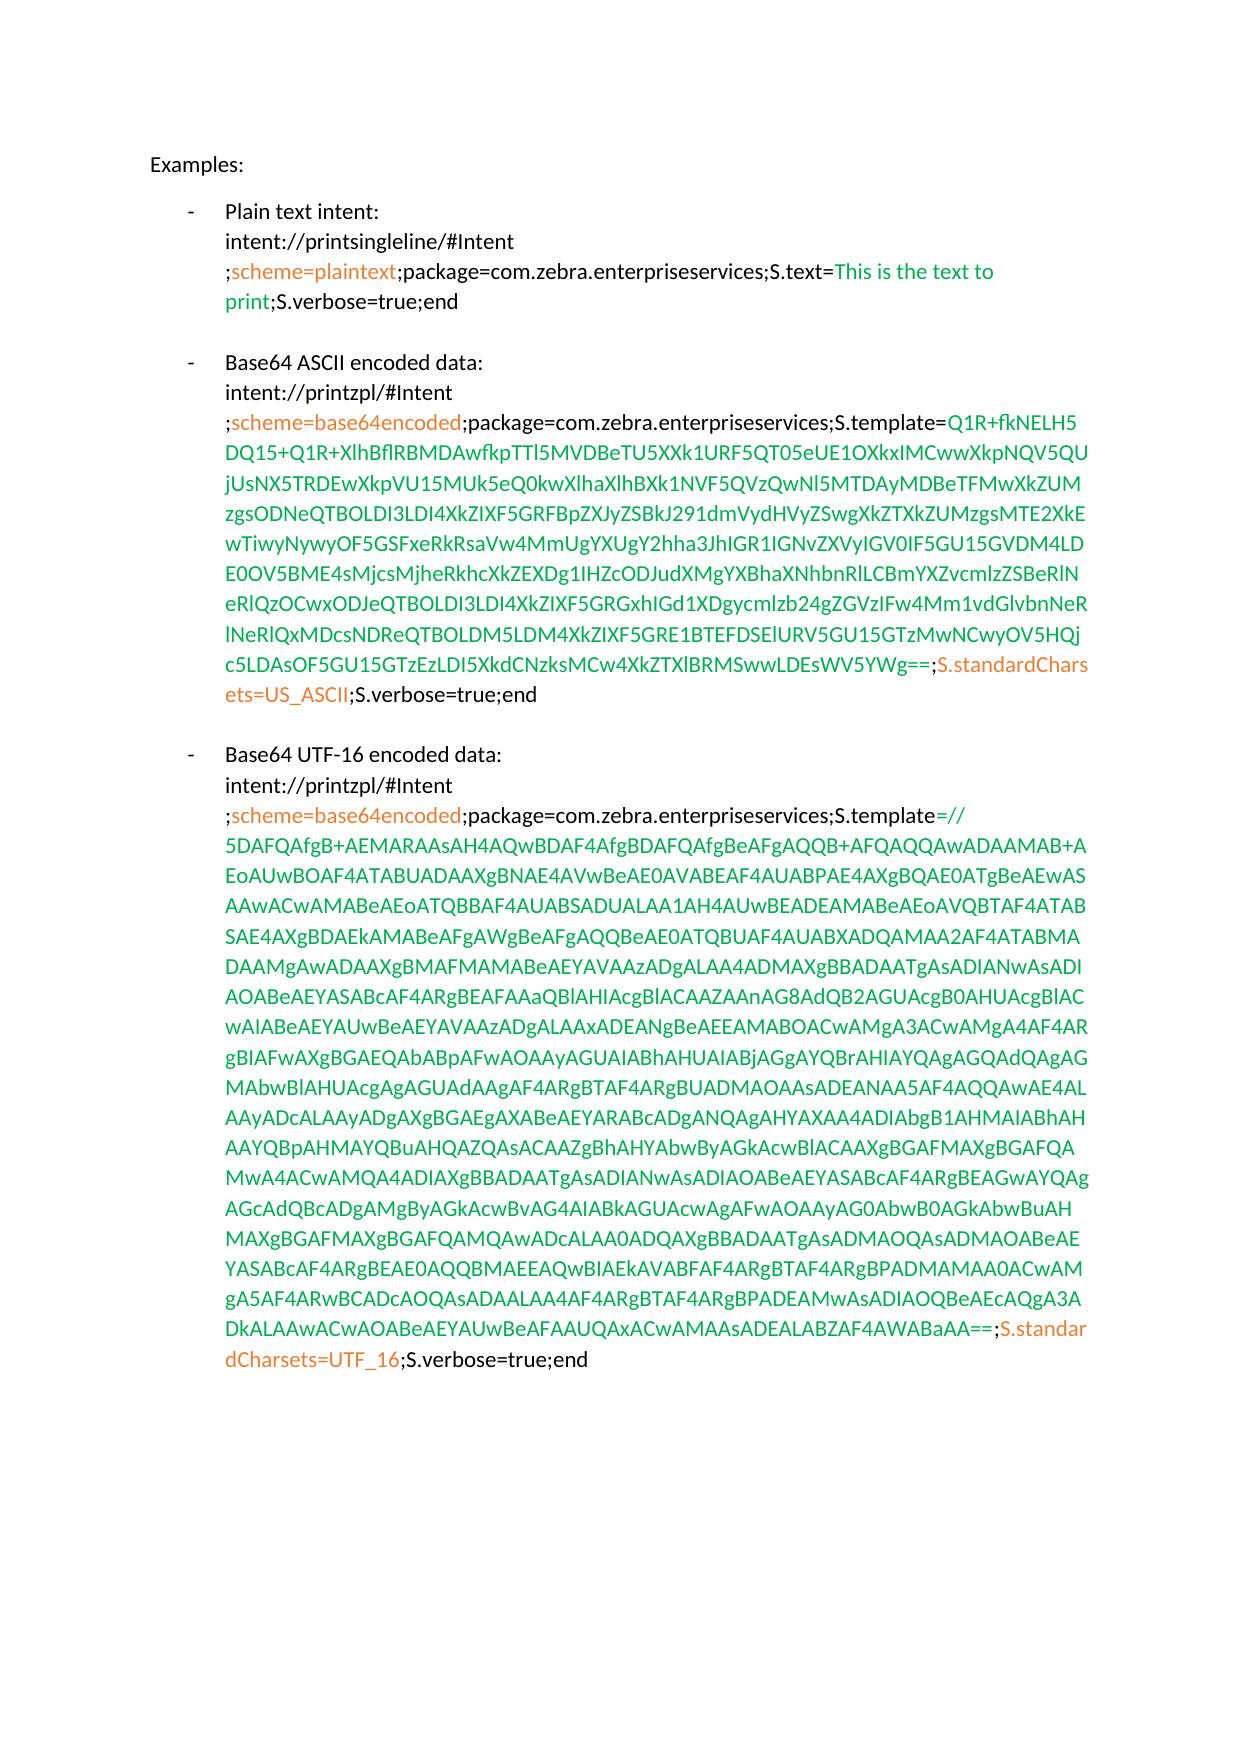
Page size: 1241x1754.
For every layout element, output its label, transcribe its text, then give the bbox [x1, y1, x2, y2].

list Base64 UTF-16 encoded data: intent://printzpl/#Intent;scheme=base64encoded;package=com.zebra.enterpriseservices;S.template=//5DAFQAfgB+AEMARAAsAH4AQwBDAF4AfgBDAFQAfgBeAFgAQQB+AFQAQQAwADAAMAB+AEoAUwBOAF4ATABUADAAXgBNAE4AVwBeAE0AVABEAF4AUABPAE4AXgBQAE0ATgBeAEwASAAwACwAMABeAEoATQBBAF4AUABSADUALAA1AH4AUwBEADEAMABeAEoAVQBTAF4ATABSAE4AXgBDAEkAMABeAFgAWgBeAFgAQQBeAE0ATQBUAF4AUABXADQAMAA2AF4ATABMADAAMgAwADAAXgBMAFMAMABeAEYAVAAzADgALAA4ADMAXgBBADAATgAsADIANwAsADIAOABeAEYASABcAF4ARgBEAFAAaQBlAHIAcgBlACAAZAAnAG8AdQB2AGUAcgB0AHUAcgBlACwAIABeAEYAUwBeAEYAVAAzADgALAAxADEANgBeAEEAMABOACwAMgA3ACwAMgA4AF4ARgBIAFwAXgBGAEQAbABpAFwAOAAyAGUAIABhAHUAIABjAGgAYQBrAHIAYQAgAGQAdQAgAGMAbwBlAHUAcgAgAGUAdAAgAF4ARgBTAF4ARgBUADMAOAAsADEANAA5AF4AQQAwAE4ALAAyADcALAAyADgAXgBGAEgAXABeAEYARABcADgANQAgAHYAXAA4ADIAbgB1AHMAIABhAHAAYQBpAHMAYQBuAHQAZQAsACAAZgBhAHYAbwByAGkAcwBlACAAXgBGAFMAXgBGAFQAMwA4ACwAMQA4ADIAXgBBADAATgAsADIANwAsADIAOABeAEYASABcAF4ARgBEAGwAYQAgAGcAdQBcADgAMgByAGkAcwBvAG4AIABkAGUAcwAgAFwAOAAyAG0AbwB0AGkAbwBuAHMAXgBGAFMAXgBGAFQAMQAwADcALAA0ADQAXgBBADAATgAsADMAOQAsADMAOABeAEYASABcAF4ARgBEAE0AQQBMAEEAQwBIAEkAVABFAF4ARgBTAF4ARgBPADMAMAA0ACwAMgA5AF4ARwBCADcAOQAsADAALAA4AF4ARgBTAF4ARgBPADEAMwAsADIAOQBeAEcAQgA3ADkALAAwACwAOABeAEYAUwBeAFAAUQAxACwAMAAsADEALABZAF4AWABaAA==;S.standardCharsets=UTF_16;S.verbose=true;end [187, 741, 1090, 1373]
text Examples: [150, 150, 1090, 178]
list Plain text intent: intent://printsingleline/#Intent;scheme=plaintext;package=com.zebra.enterpriseservices;S.text=This is the text to print;S.verbose=true;end [187, 197, 1090, 346]
list Base64 ASCII encoded data: intent://printzpl/#Intent;scheme=base64encoded;package=com.zebra.enterpriseservices;S.template=Q1R+fkNELH5DQ15+Q1R+XlhBflRBMDAwfkpTTl5MVDBeTU5XXk1URF5QT05eUE1OXkxIMCwwXkpNQV5QUjUsNX5TRDEwXkpVU15MUk5eQ0kwXlhaXlhBXk1NVF5QVzQwNl5MTDAyMDBeTFMwXkZUMzgsODNeQTBOLDI3LDI4XkZIXF5GRFBpZXJyZSBkJ291dmVydHVyZSwgXkZTXkZUMzgsMTE2XkEwTiwyNywyOF5GSFxeRkRsaVw4MmUgYXUgY2hha3JhIGR1IGNvZXVyIGV0IF5GU15GVDM4LDE0OV5BME4sMjcsMjheRkhcXkZEXDg1IHZcODJudXMgYXBhaXNhbnRlLCBmYXZvcmlzZSBeRlNeRlQzOCwxODJeQTBOLDI3LDI4XkZIXF5GRGxhIGd1XDgycmlzb24gZGVzIFw4Mm1vdGlvbnNeRlNeRlQxMDcsNDReQTBOLDM5LDM4XkZIXF5GRE1BTEFDSElURV5GU15GTzMwNCwyOV5HQjc5LDAsOF5GU15GTzEzLDI5XkdCNzksMCw4XkZTXlBRMSwwLDEsWV5YWg==;S.standardCharsets=US_ASCII;S.verbose=true;end [187, 348, 1090, 738]
